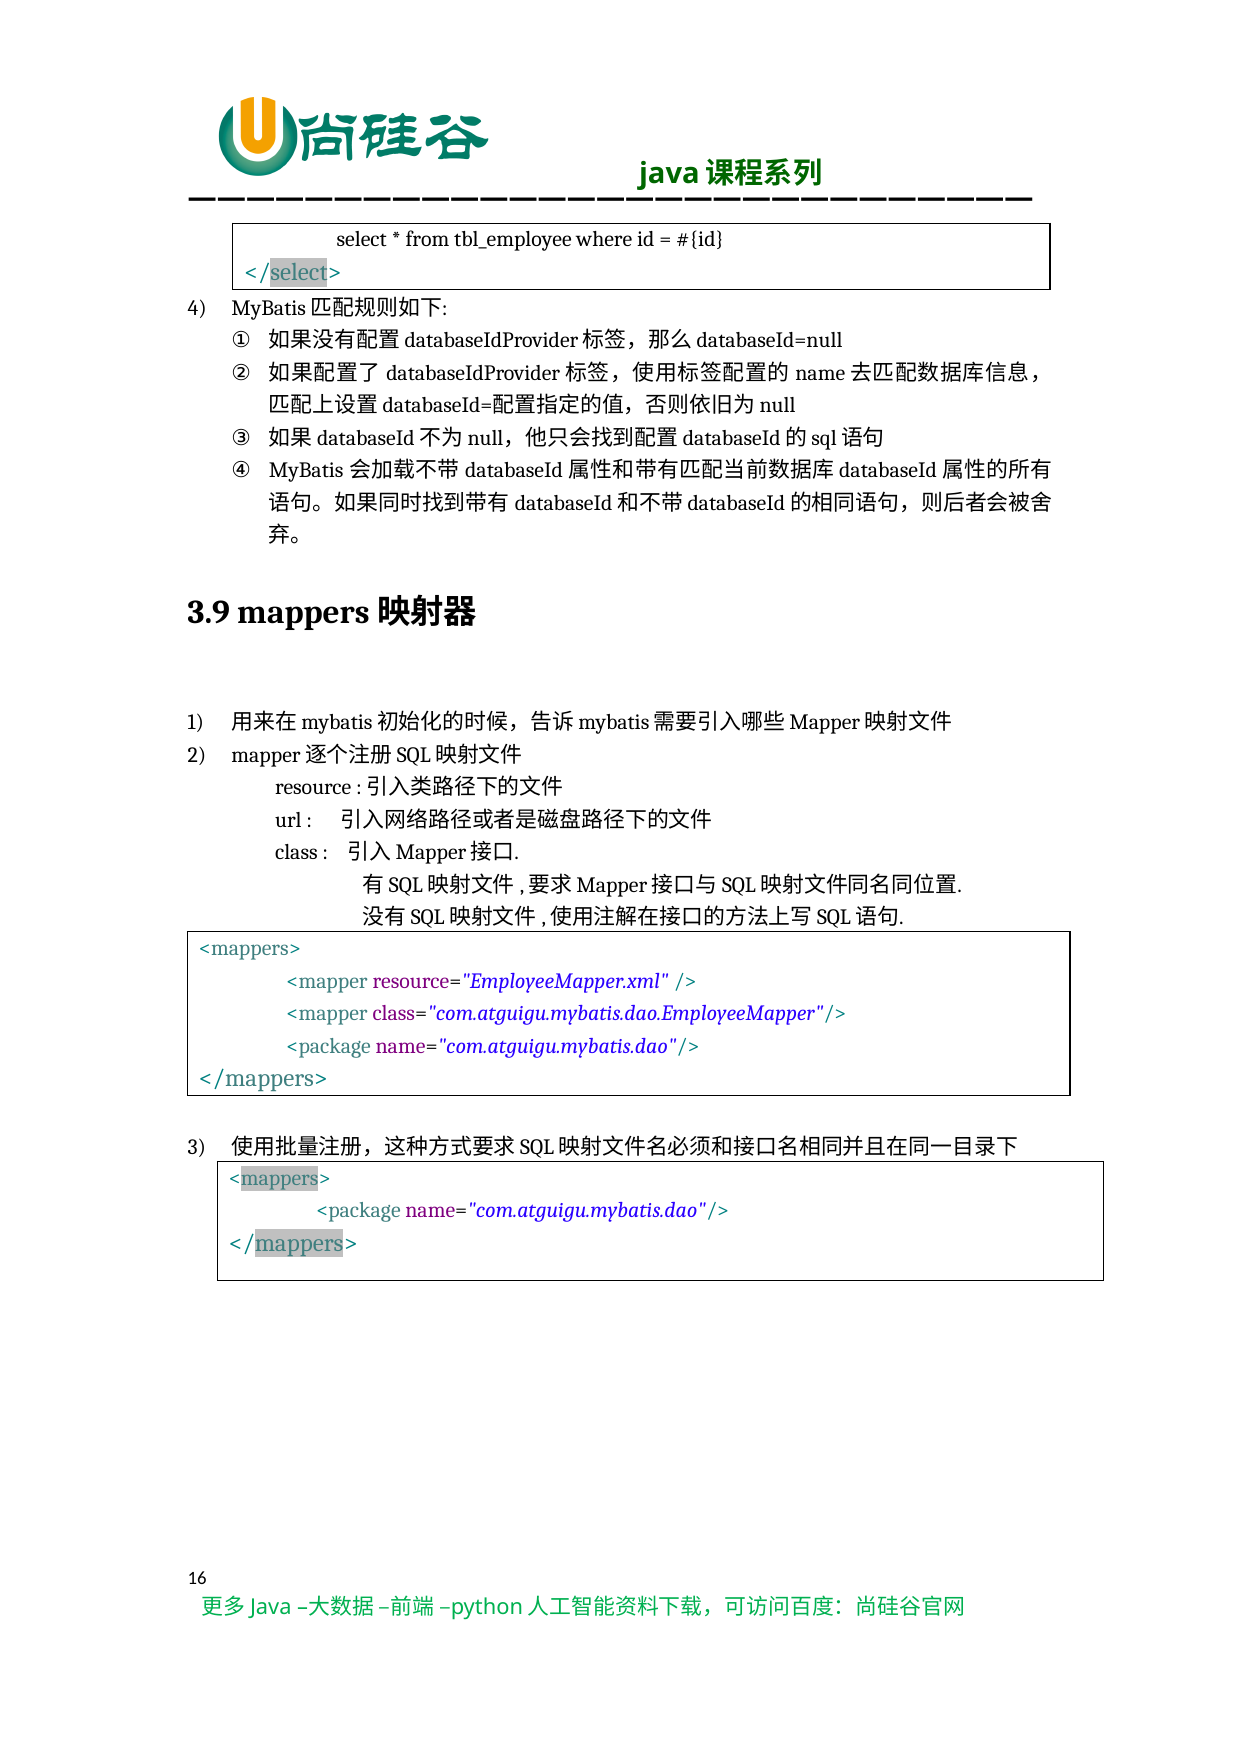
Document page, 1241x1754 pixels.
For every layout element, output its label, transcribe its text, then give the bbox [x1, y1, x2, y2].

list 如果配置了databaseIdProvider标签，使用标签配置的name去匹配数据库信息，匹配上设置databaseId=配置指定的值，否则依旧为null [231, 354, 1053, 419]
list resource : 引入类路径下的文件 [231, 769, 1053, 801]
list 没有SQL映射文件 , 使用注解在接口的方法上写SQL语句. [231, 899, 1053, 931]
list class : 引入Mapper接口. [231, 834, 1053, 866]
subtitle 3.9 mappers 映射器 [187, 577, 1053, 642]
list MyBatis匹配规则如下: [187, 289, 1053, 322]
table_header <mappers> <mapper resource="EmployeeMapper.xml" /> <mapper class="com.atguigu.mybatis.dao.EmployeeMapper"/> <package name="com.atguigu.mybatis.dao"/> </mappers> [188, 932, 1069, 1095]
list mapper逐个注册SQL映射文件 [187, 736, 1053, 769]
list 有SQL映射文件 , 要求Mapper接口与 SQL映射文件同名同位置. [231, 866, 1053, 899]
picture [207, 88, 496, 184]
list MyBatis 会加载不带 databaseId 属性和带有匹配当前数据库databaseId 属性的所有语句。如果同时找到带有 databaseId 和不带databaseId 的相同语句，则后者会被舍弃。 [231, 452, 1053, 549]
table_header <mappers> <package name="com.atguigu.mybatis.dao"/> </mappers> [218, 1162, 1103, 1279]
list 用来在mybatis初始化的时候，告诉mybatis需要引入哪些Mapper映射文件 [187, 704, 1053, 736]
list 使用批量注册，这种方式要求SQL映射文件名必须和接口名相同并且在同一目录下 [187, 1128, 1053, 1161]
list 如果没有配置databaseIdProvider标签，那么databaseId=null [231, 322, 1053, 354]
list 如果databaseId不为null，他只会找到配置databaseId的sql语句 [231, 419, 1053, 452]
list url : 引入网络路径或者是磁盘路径下的文件 [231, 801, 1053, 834]
